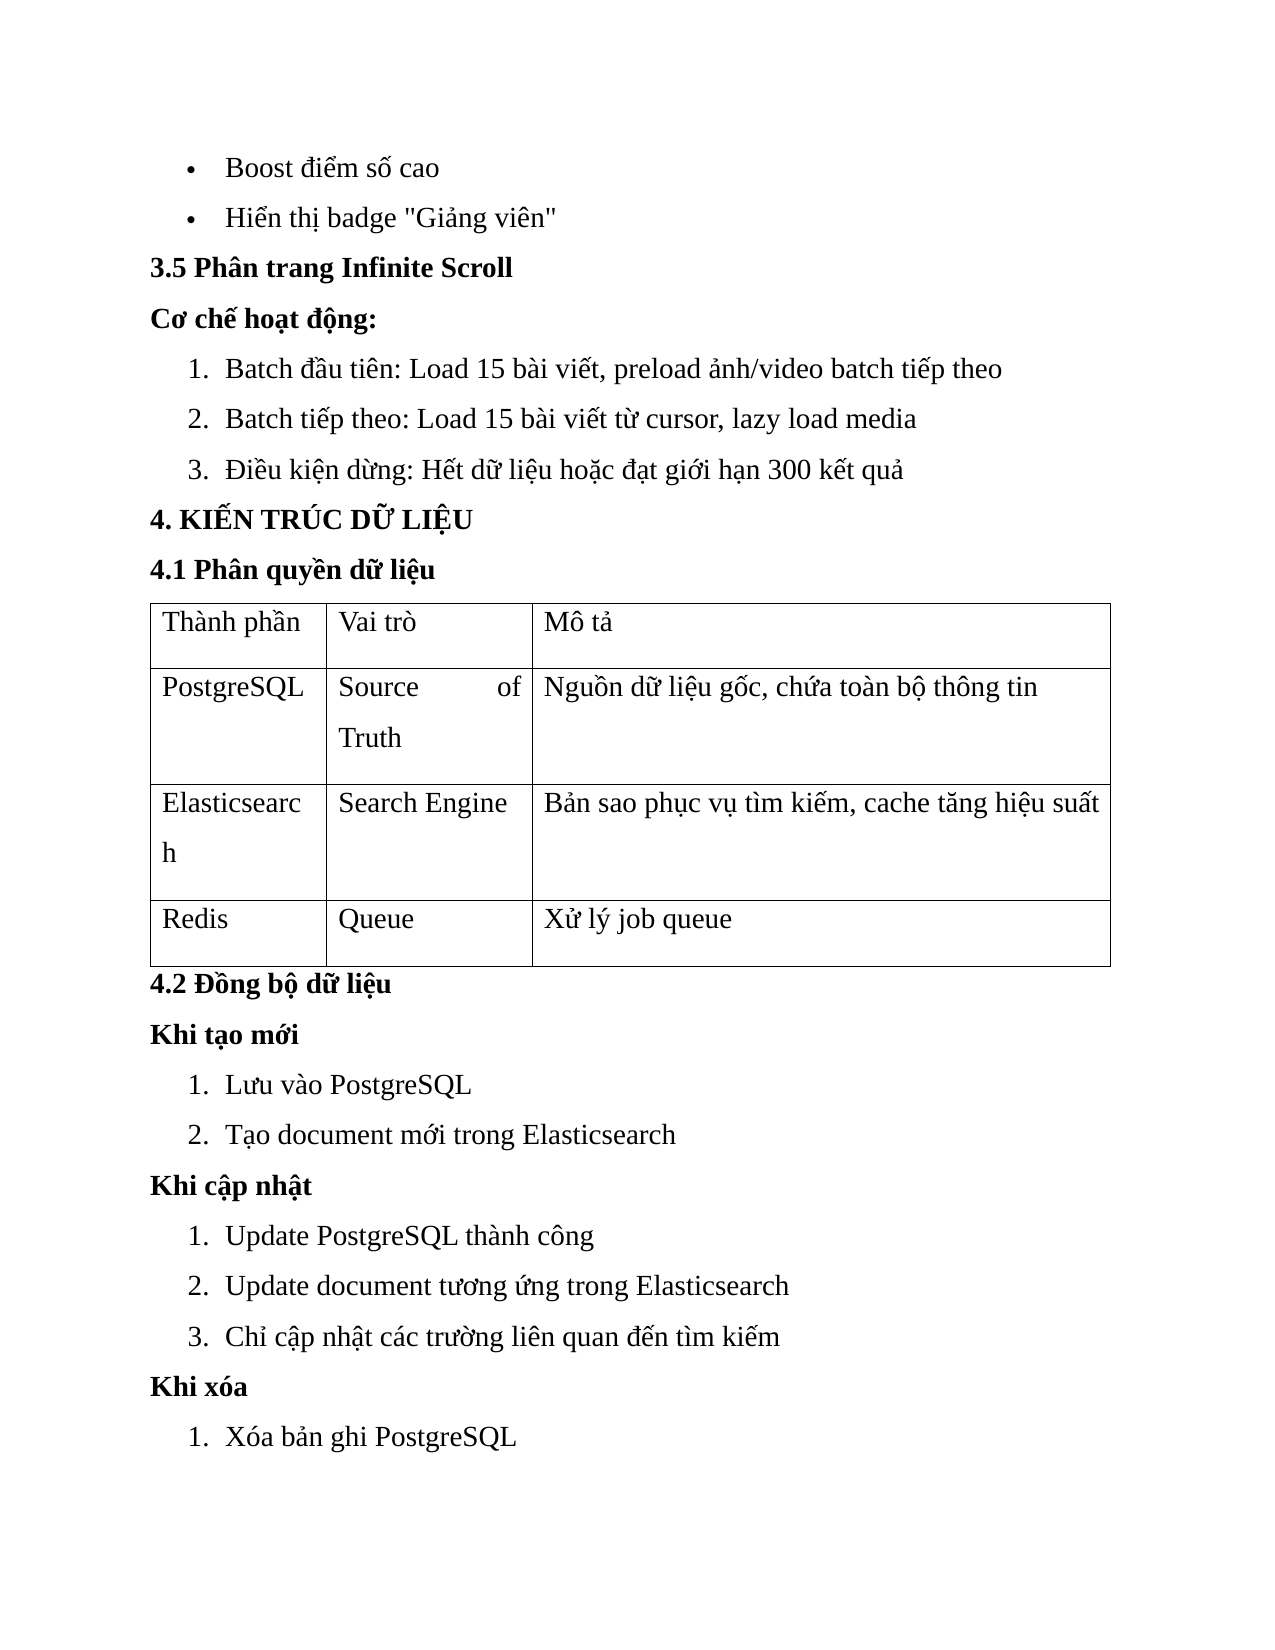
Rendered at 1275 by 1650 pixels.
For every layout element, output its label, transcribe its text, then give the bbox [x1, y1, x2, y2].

table_cell Xử lý job queue [533, 901, 1110, 966]
text Cơ chế hoạt động: [150, 301, 1125, 334]
list Xóa bản ghi PostgreSQL [187, 1419, 1125, 1453]
list Tạo document mới trong Elasticsearch [187, 1117, 1125, 1151]
table_cell Source of Truth [327, 669, 532, 784]
table_cell Search Engine [327, 785, 532, 900]
table_cell PostgreSQL [151, 669, 326, 784]
list Điều kiện dừng: Hết dữ liệu hoặc đạt giới hạn 300 kết quả [187, 452, 1125, 485]
list Lưu vào PostgreSQL [187, 1067, 1125, 1101]
table_cell Queue [327, 901, 532, 966]
list Batch đầu tiên: Load 15 bài viết, preload ảnh/video batch tiếp theo [187, 351, 1125, 385]
text 4. KIẾN TRÚC DỮ LIỆU [150, 502, 1125, 536]
text Khi xóa [150, 1369, 1125, 1403]
text Khi tạo mới [150, 1017, 1125, 1050]
text 4.1 Phân quyền dữ liệu [150, 552, 1125, 586]
list Batch tiếp theo: Load 15 bài viết từ cursor, lazy load media [187, 402, 1125, 435]
list Hiển thị badge "Giảng viên" [187, 200, 1125, 234]
table_cell Elasticsearch [151, 785, 326, 900]
list Update document tương ứng trong Elasticsearch [187, 1268, 1125, 1302]
table_cell Bản sao phục vụ tìm kiếm, cache tăng hiệu suất [533, 785, 1110, 900]
table_cell Redis [151, 901, 326, 966]
text 4.2 Đồng bộ dữ liệu [150, 967, 1125, 1000]
list Boost điểm số cao [187, 150, 1125, 183]
table_header Vai trò [327, 604, 532, 668]
table_header Mô tả [533, 604, 1110, 668]
table_header Thành phần [151, 604, 326, 668]
text 3.5 Phân trang Infinite Scroll [150, 251, 1125, 284]
text Khi cập nhật [150, 1168, 1125, 1201]
table_cell Nguồn dữ liệu gốc, chứa toàn bộ thông tin [533, 669, 1110, 784]
list Chỉ cập nhật các trường liên quan đến tìm kiếm [187, 1319, 1125, 1352]
list Update PostgreSQL thành công [187, 1218, 1125, 1252]
